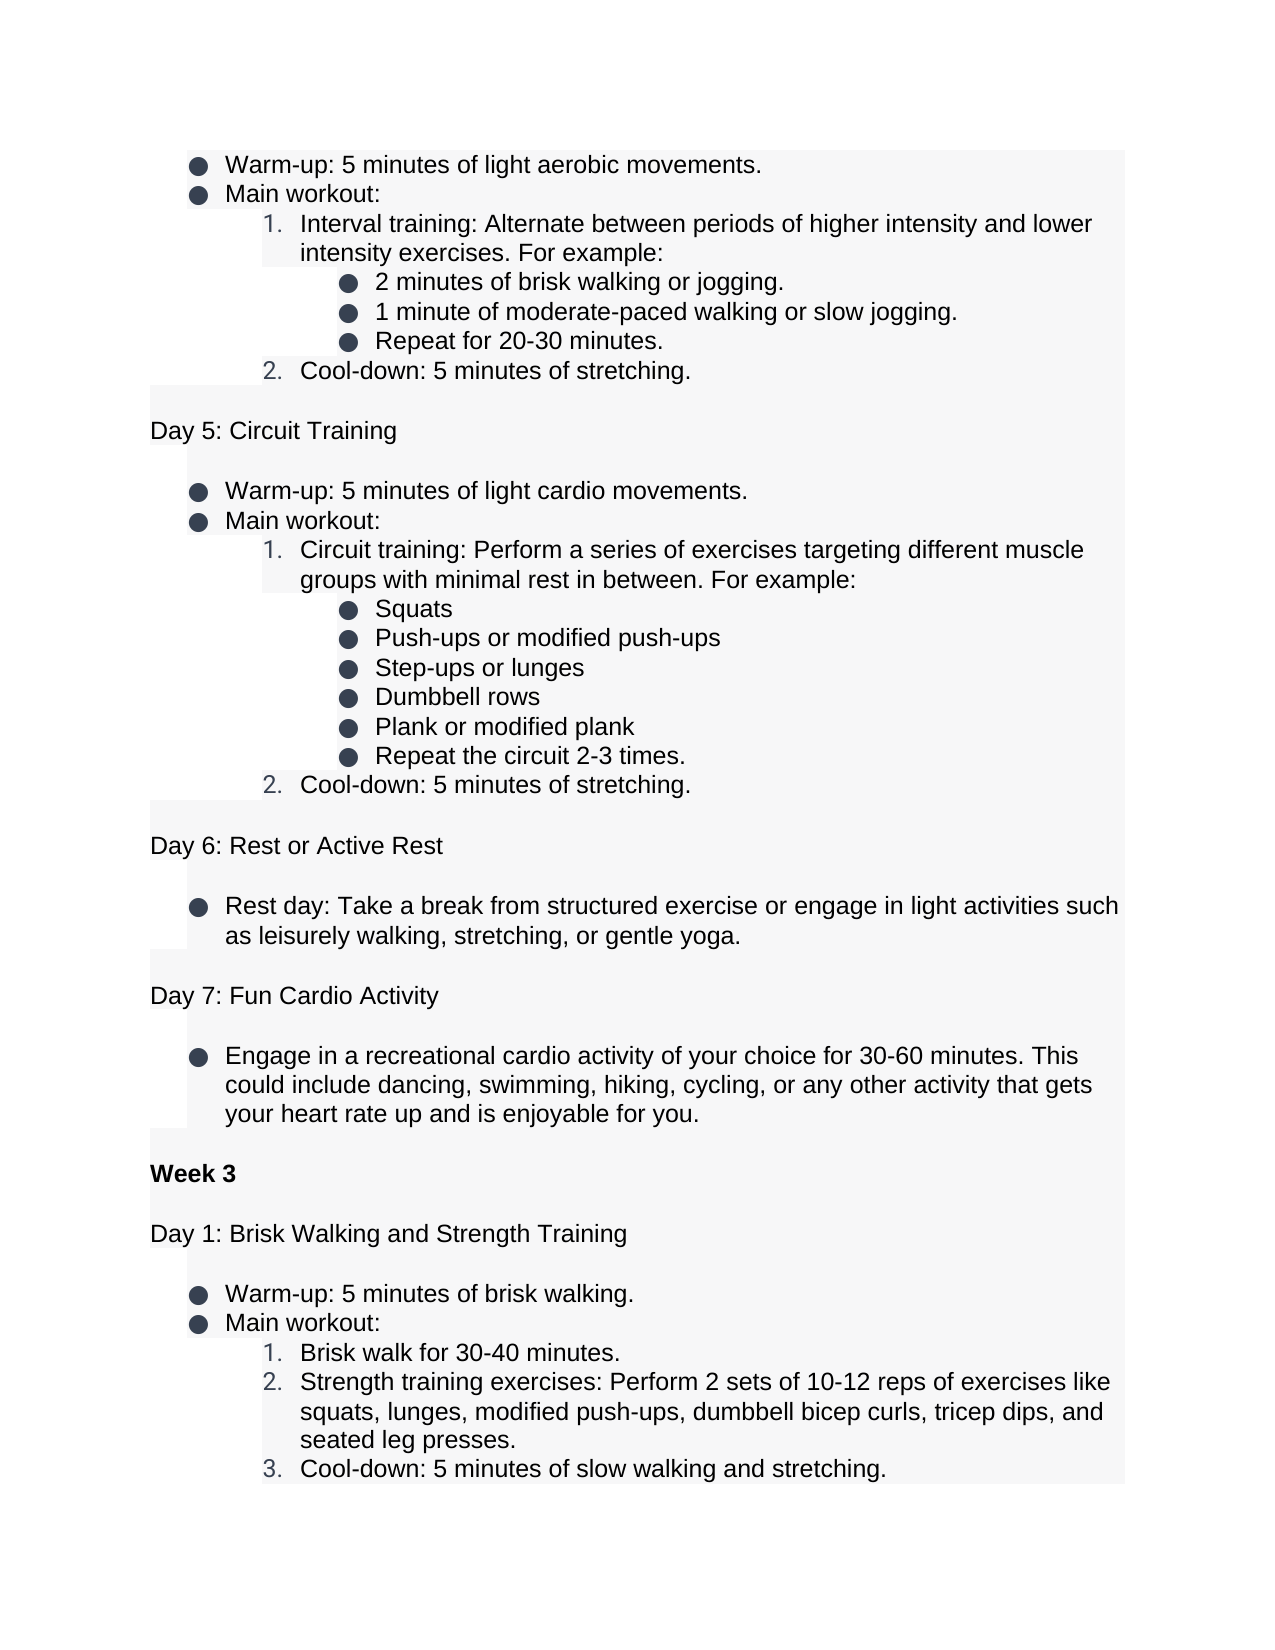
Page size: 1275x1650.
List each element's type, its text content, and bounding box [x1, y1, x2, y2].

text Week 3 [150, 1159, 1125, 1188]
list 2 minutes of brisk walking or jogging. [337, 267, 1125, 297]
list Brisk walk for 30-40 minutes. [262, 1338, 1125, 1367]
list Step-ups or lunges [337, 652, 1125, 682]
list Cool-down: 5 minutes of stretching. [262, 770, 1125, 800]
text Day 6: Rest or Active Rest [150, 831, 1125, 860]
text Day 1: Brisk Walking and Strength Training [150, 1219, 1125, 1248]
text Day 5: Circuit Training [150, 416, 1125, 445]
list Warm-up: 5 minutes of brisk walking. [187, 1279, 1125, 1308]
list Circuit training: Perform a series of exercises targeting different muscle groups with minimal rest in between. For example: [262, 535, 1125, 593]
list Strength training exercises: Perform 2 sets of 10-12 reps of exercises like squats, lunges, modified push-ups, dumbbell bicep curls, tricep dips, and seated leg presses. [262, 1367, 1125, 1454]
list Main workout: [187, 506, 1125, 535]
list Squats [337, 593, 1125, 623]
list Push-ups or modified push-ups [337, 623, 1125, 652]
list Dumbbell rows [337, 682, 1125, 711]
list Interval training: Alternate between periods of higher intensity and lower intensity exercises. For example: [262, 209, 1125, 267]
list Cool-down: 5 minutes of stretching. [262, 356, 1125, 385]
list Repeat the circuit 2-3 times. [337, 741, 1125, 770]
list Main workout: [187, 1308, 1125, 1338]
list Cool-down: 5 minutes of slow walking and stretching. [262, 1454, 1125, 1484]
text Day 7: Fun Cardio Activity [150, 981, 1125, 1009]
list Warm-up: 5 minutes of light cardio movements. [187, 476, 1125, 506]
list Warm-up: 5 minutes of light aerobic movements. [187, 150, 1125, 179]
list Rest day: Take a break from structured exercise or engage in light activities such as leisurely walking, stretching, or gentle yoga. [187, 891, 1125, 949]
list Engage in a recreational cardio activity of your choice for 30-60 minutes. This could include dancing, swimming, hiking, cycling, or any other activity that gets your heart rate up and is enjoyable for you. [187, 1041, 1125, 1128]
list Main workout: [187, 179, 1125, 209]
list 1 minute of moderate-paced walking or slow jogging. [337, 297, 1125, 326]
list Plank or modified plank [337, 711, 1125, 741]
list Repeat for 20-30 minutes. [337, 326, 1125, 356]
